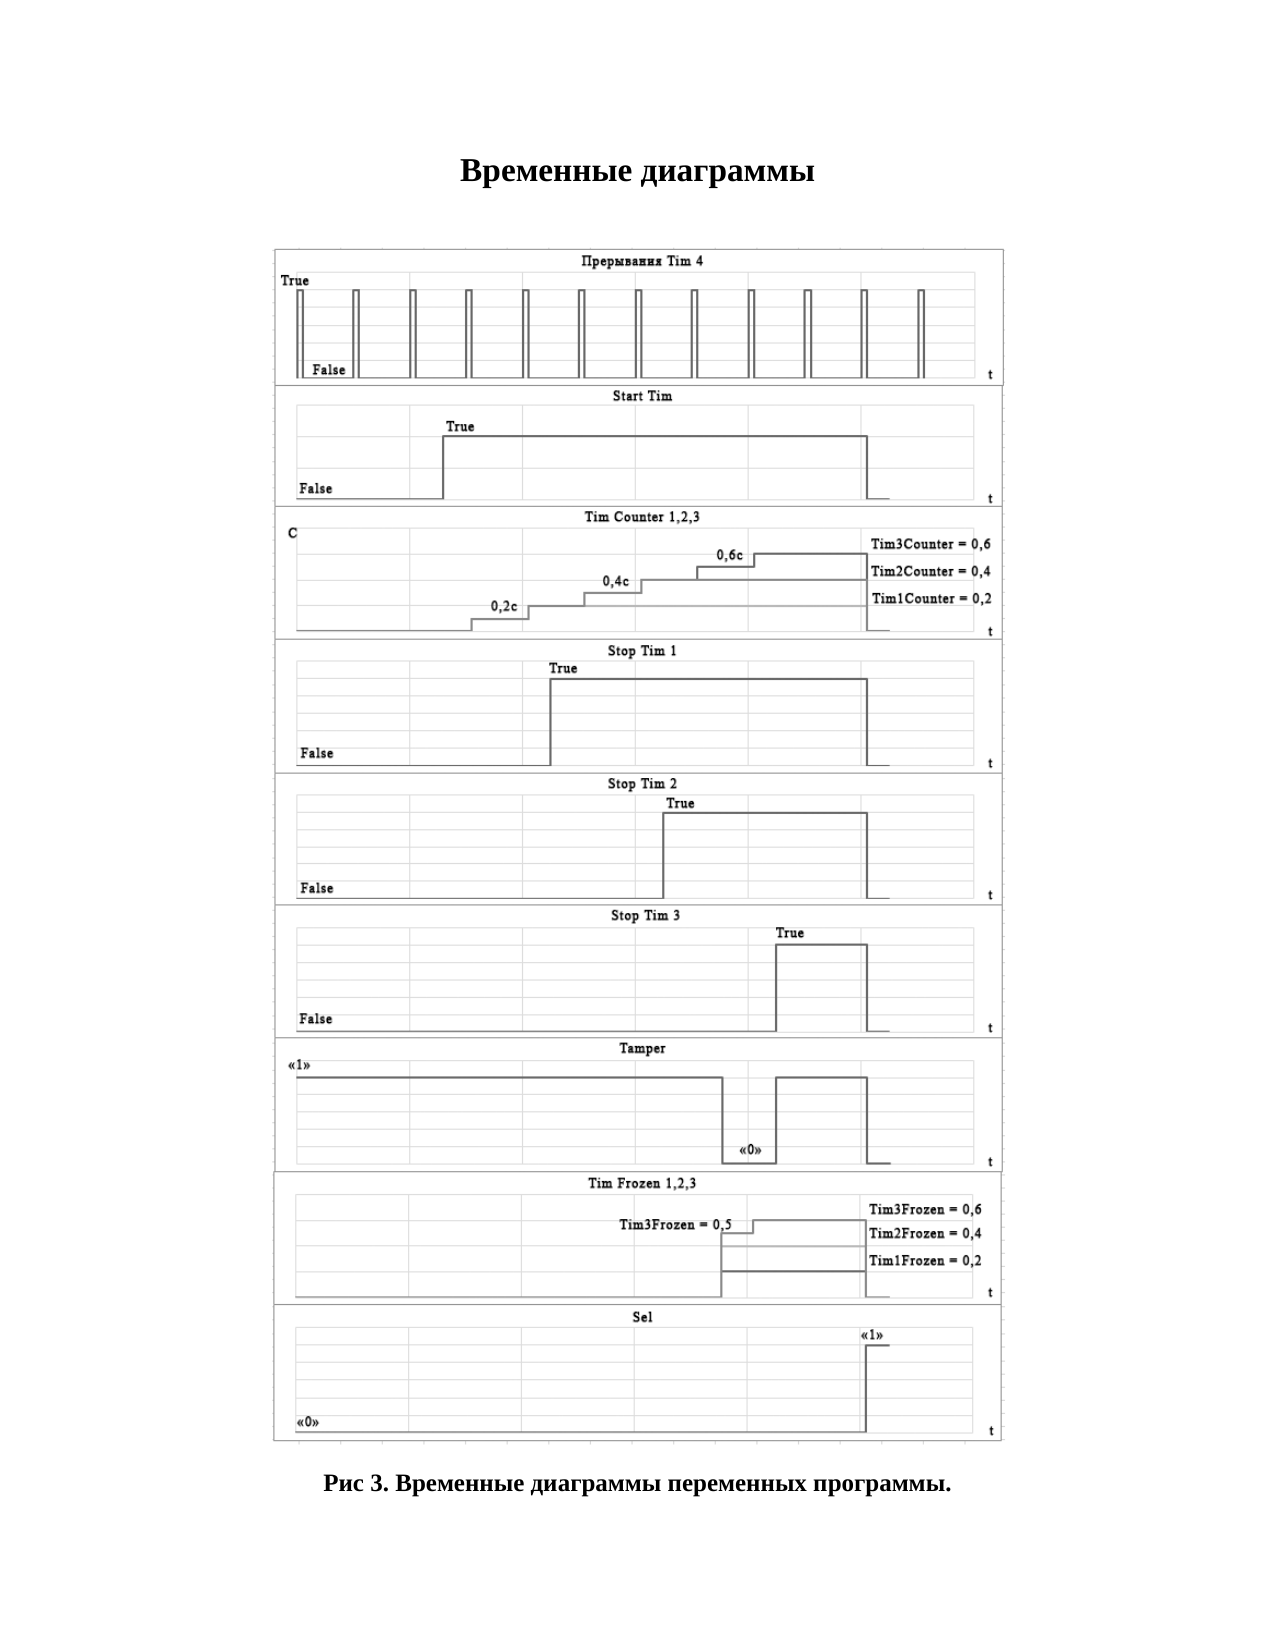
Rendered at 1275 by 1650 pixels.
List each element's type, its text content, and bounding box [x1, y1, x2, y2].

text Временные диаграммы [150, 150, 1125, 188]
text Рис 3. Временные диаграммы переменных программы. [150, 1468, 1125, 1497]
picture [265, 238, 1010, 1450]
